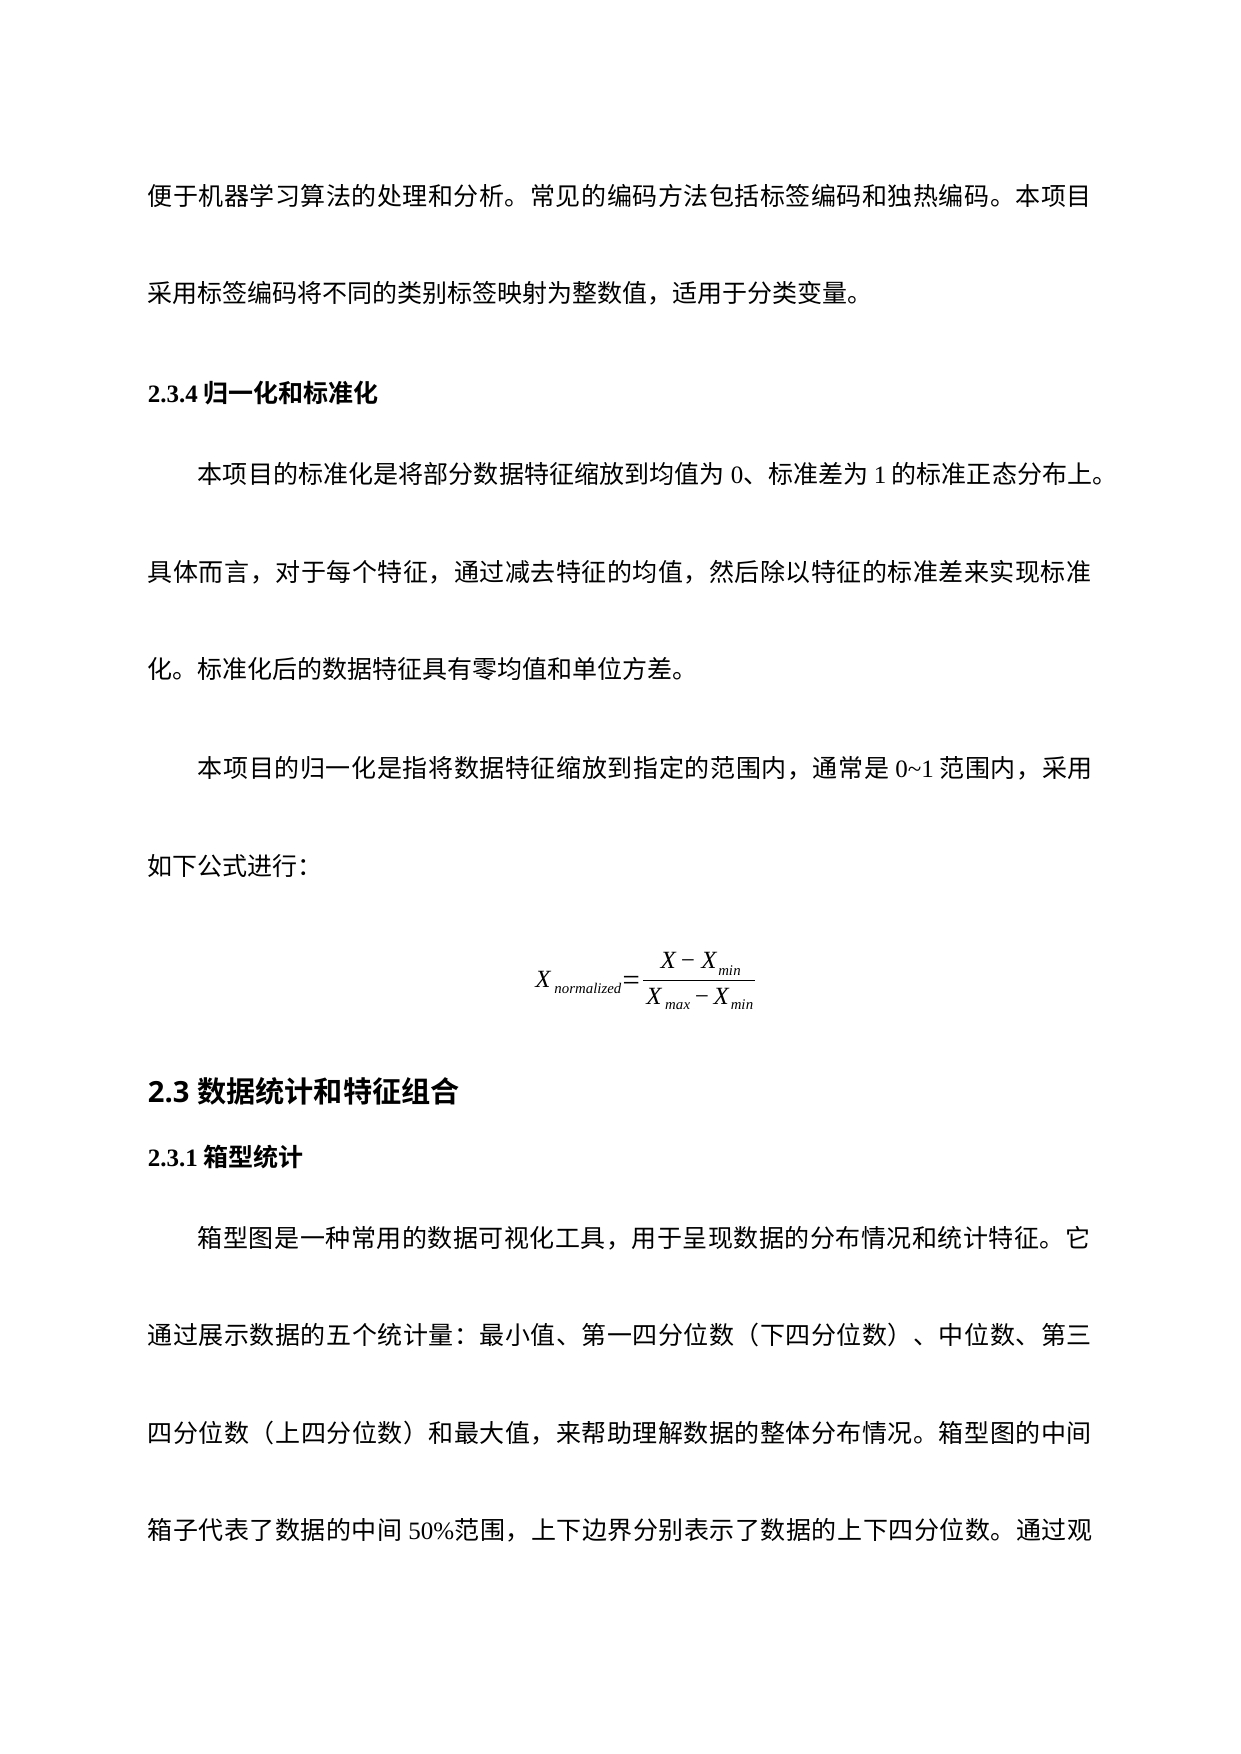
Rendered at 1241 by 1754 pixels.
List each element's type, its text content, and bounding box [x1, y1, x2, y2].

text 2.3.1 箱型统计 [148, 1123, 1092, 1188]
text 本项目的归一化是指将数据特征缩放到指定的范围内，通常是0~1范围内，采用如下公式进行： [148, 734, 1092, 897]
text 本项目的标准化是将部分数据特征缩放到均值为0、标准差为1的标准正态分布上。具体而言，对于每个特征，通过减去特征的均值，然后除以特征的标准差来实现标准化。标准化后的数据特征具有零均值和单位方差。 [148, 440, 1092, 700]
text 2.3.4 归一化和标准化 [148, 359, 1092, 424]
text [148, 162, 1092, 324]
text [148, 1204, 1092, 1561]
text 2.3 数据统计和特征组合 [148, 1058, 1092, 1123]
